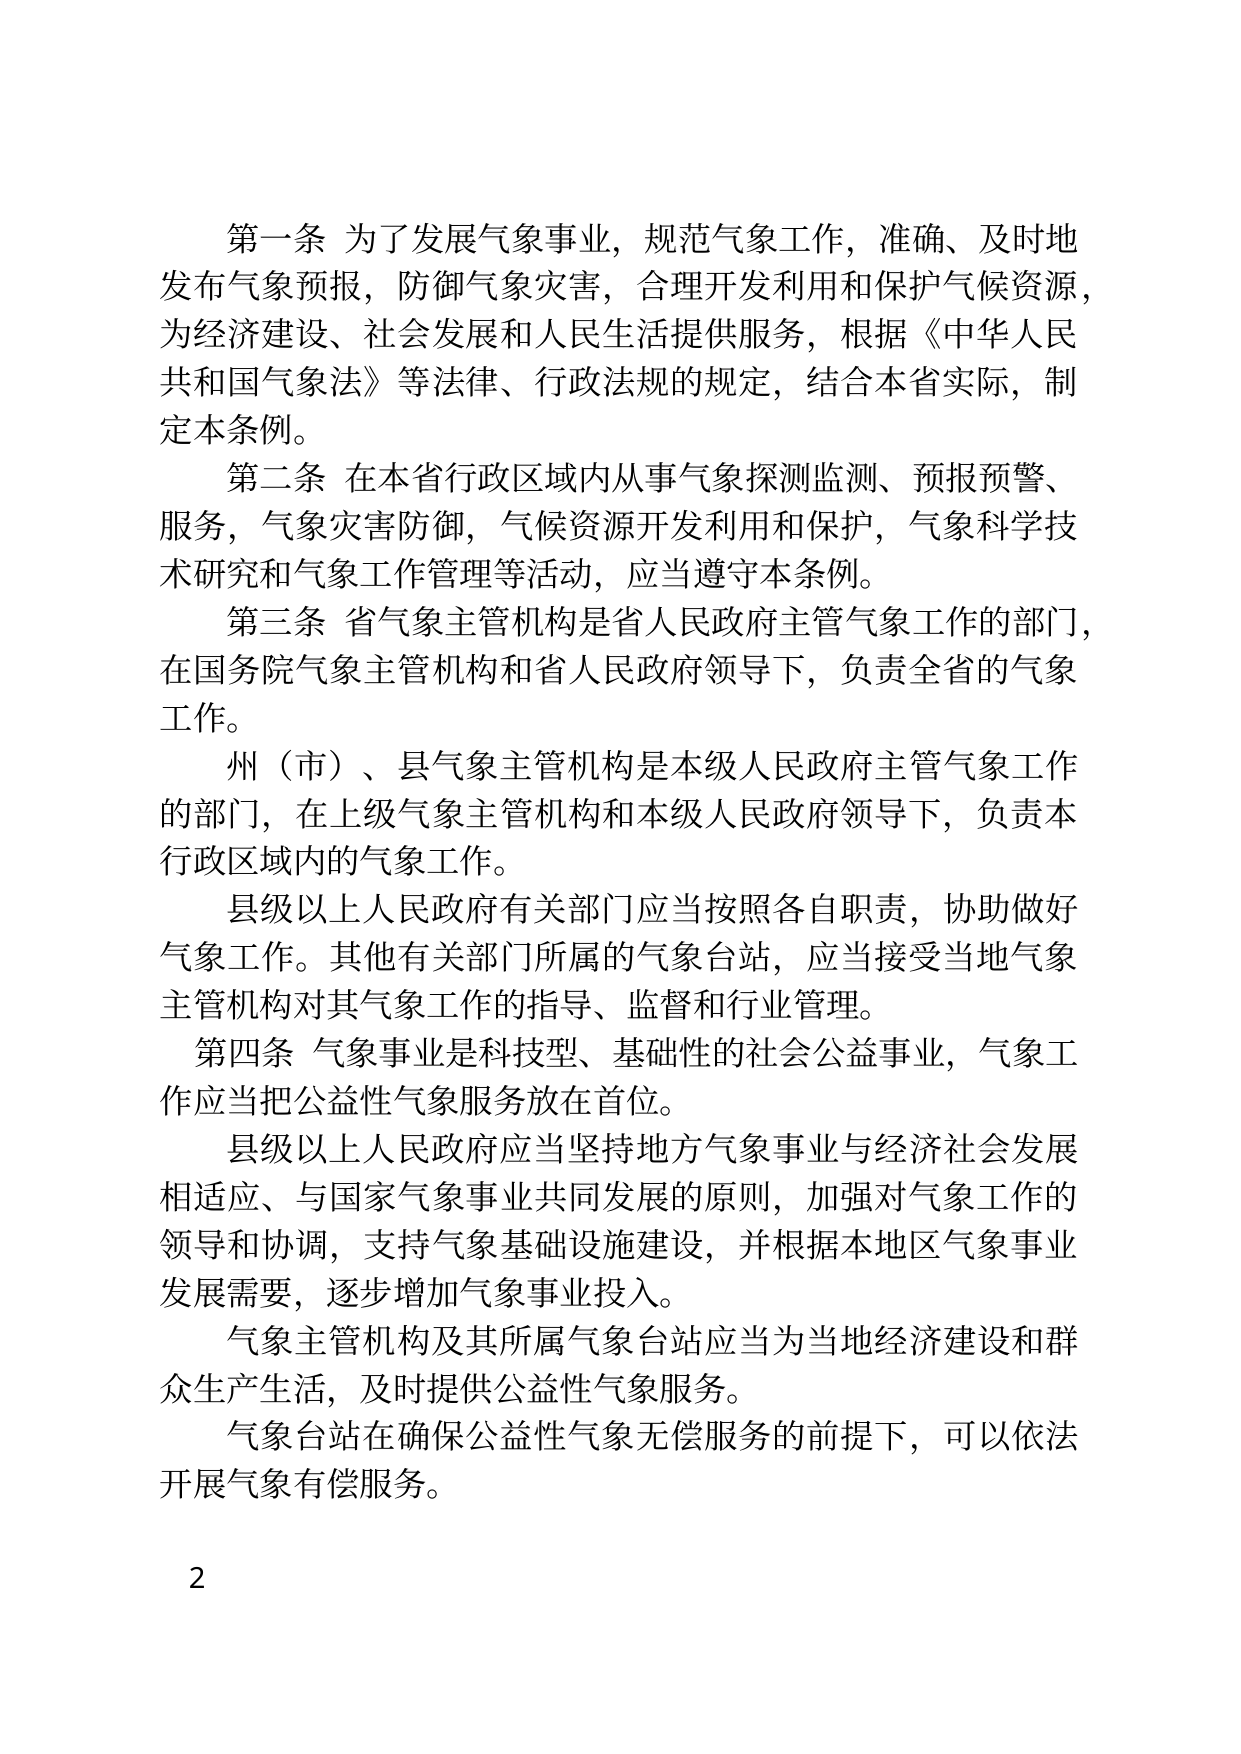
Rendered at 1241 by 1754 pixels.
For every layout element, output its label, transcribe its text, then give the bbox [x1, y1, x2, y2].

text 县级以上人民政府应当坚持地方气象事业与经济社会发展相适应、与国家气象事业共同发展的原则，加强对气象工作的领导和协调，支持气象基础设施建设，并根据本地区气象事业发展需要，逐步增加气象事业投入。 [159, 1123, 1081, 1315]
text 第四条 气象事业是科技型、基础性的社会公益事业，气象工作应当把公益性气象服务放在首位。 [159, 1027, 1081, 1123]
text 县级以上人民政府有关部门应当按照各自职责，协助做好气象工作。其他有关部门所属的气象台站，应当接受当地气象主管机构对其气象工作的指导、监督和行业管理。 [159, 883, 1081, 1027]
text 第二条 在本省行政区域内从事气象探测监测、预报预警、服务，气象灾害防御，气候资源开发利用和保护，气象科学技术研究和气象工作管理等活动，应当遵守本条例。 [159, 452, 1081, 596]
text 第一条 为了发展气象事业，规范气象工作，准确、及时地发布气象预报，防御气象灾害，合理开发利用和保护气候资源，为经济建设、社会发展和人民生活提供服务，根据《中华人民共和国气象法》等法律、行政法规的规定，结合本省实际，制定本条例。 [159, 213, 1081, 452]
text 州（市）、县气象主管机构是本级人民政府主管气象工作的部门，在上级气象主管机构和本级人民政府领导下，负责本行政区域内的气象工作。 [159, 740, 1081, 883]
text 气象台站在确保公益性气象无偿服务的前提下，可以依法开展气象有偿服务。 [159, 1411, 1081, 1506]
text 气象主管机构及其所属气象台站应当为当地经济建设和群众生产生活，及时提供公益性气象服务。 [159, 1315, 1081, 1411]
text 第三条 省气象主管机构是省人民政府主管气象工作的部门，在国务院气象主管机构和省人民政府领导下，负责全省的气象工作。 [159, 596, 1081, 740]
